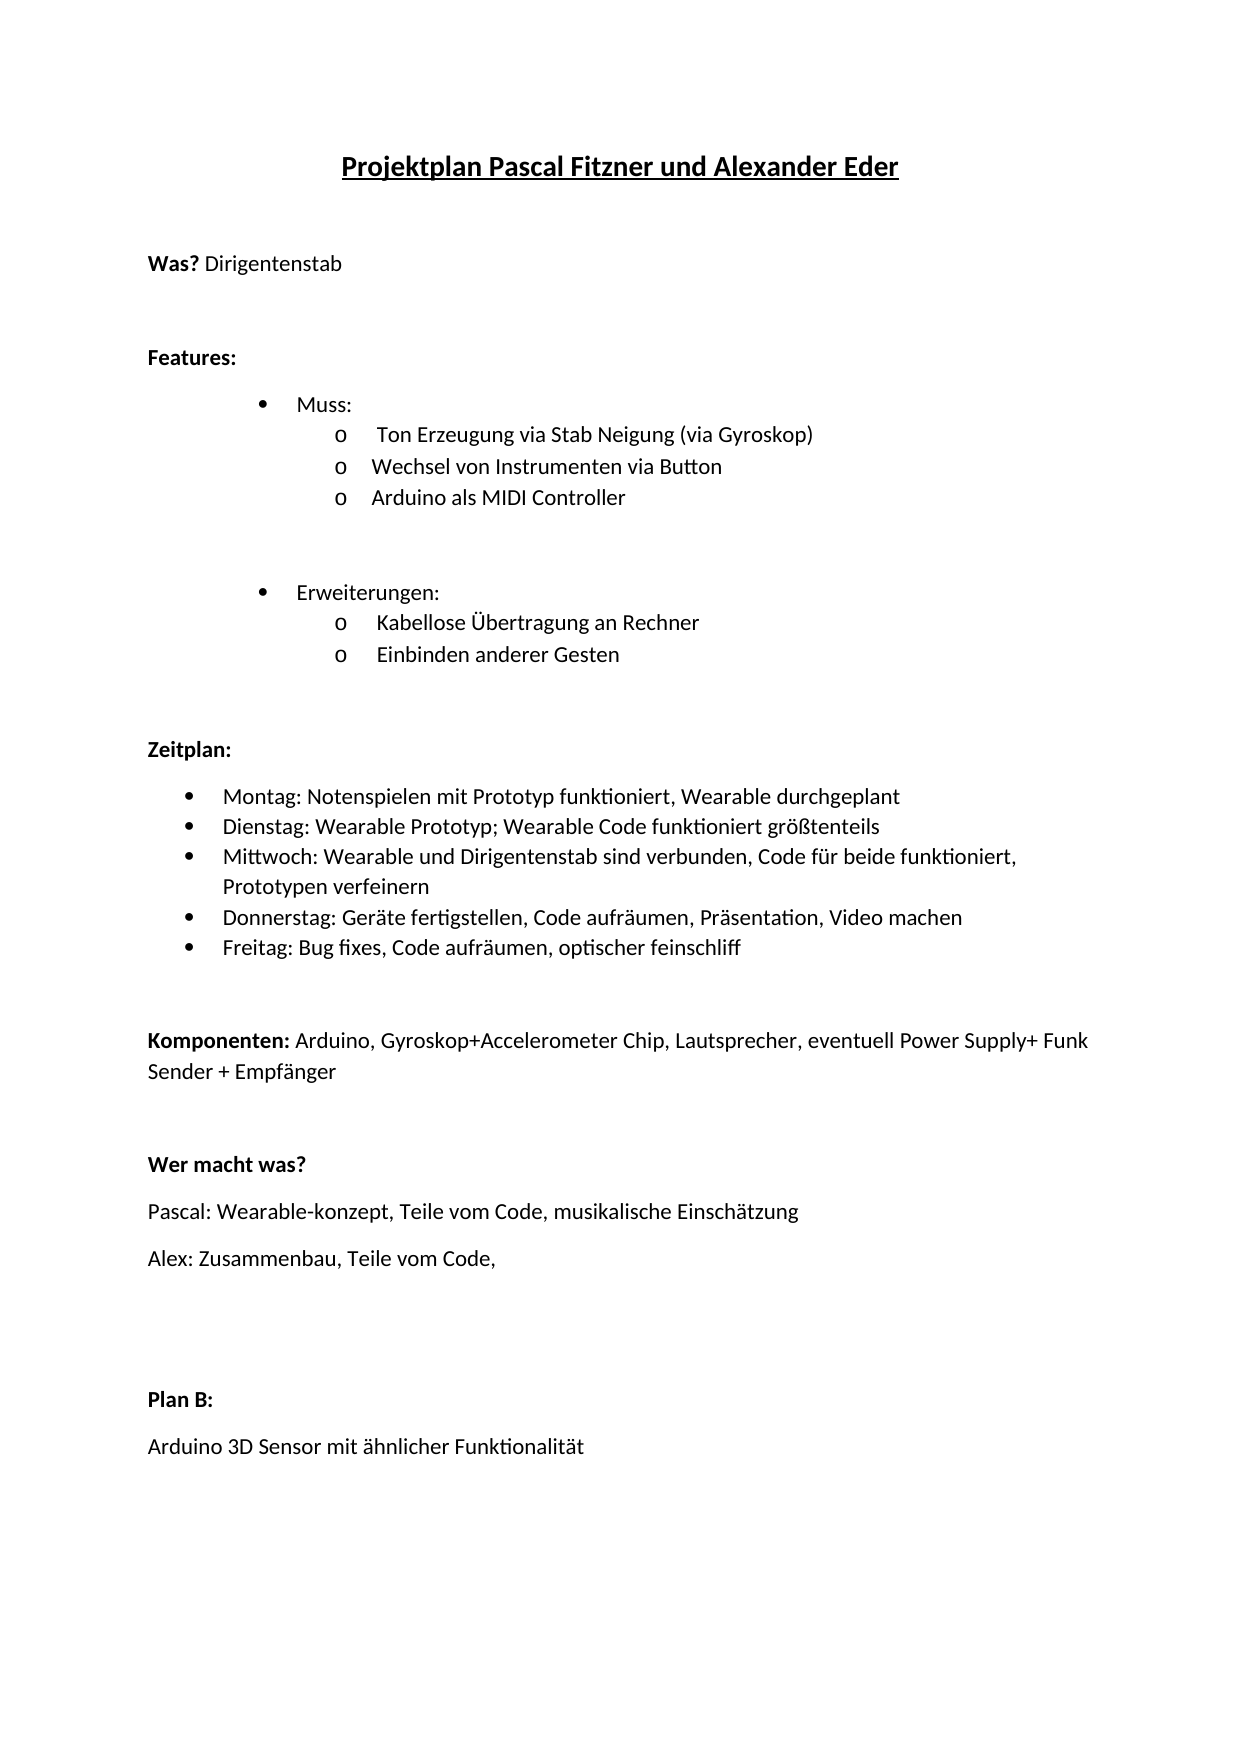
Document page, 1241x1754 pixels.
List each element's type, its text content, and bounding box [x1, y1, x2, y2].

list Muss: [259, 390, 1093, 418]
text Plan B: [148, 1385, 1093, 1413]
text Features: [148, 343, 1093, 371]
list Dienstag: Wearable Prototyp; Wearable Code funktioniert größtenteils [185, 812, 1093, 840]
text Was? Dirigentenstab [148, 249, 1093, 278]
text Komponenten: Arduino, Gyroskop+Accelerometer Chip, Lautsprecher, eventuell Power Supply+ Funk Sender + Empfänger [148, 1027, 1093, 1085]
text Wer macht was? [148, 1151, 1093, 1179]
text Pascal: Wearable-konzept, Teile vom Code, musikalische Einschätzung [148, 1197, 1093, 1226]
list Einbinden anderer Gesten [334, 640, 1093, 669]
text Zeitplan: [148, 735, 1093, 763]
list Freitag: Bug fixes, Code aufräumen, optischer feinschliff [185, 933, 1093, 961]
list Ton Erzeugung via Stab Neigung (via Gyroskop) [334, 420, 1093, 449]
list Donnerstag: Geräte fertigstellen, Code aufräumen, Präsentation, Video machen [185, 903, 1093, 931]
list Kabellose Übertragung an Rechner [334, 608, 1093, 638]
text Alex: Zusammenbau, Teile vom Code, [148, 1244, 1093, 1272]
text Arduino 3D Sensor mit ähnlicher Funktionalität [148, 1432, 1093, 1460]
list Montag: Notenspielen mit Prototyp funktioniert, Wearable durchgeplant [185, 782, 1093, 810]
list Mittwoch: Wearable und Dirigentenstab sind verbunden, Code für beide funktioniert, Prototypen verfeinern [185, 842, 1093, 901]
text Projektplan Pascal Fitzner und Alexander Eder [148, 148, 1093, 183]
list Arduino als MIDI Controller [334, 483, 1093, 512]
list Erweiterungen: [259, 578, 1093, 606]
list Wechsel von Instrumenten via Button [334, 452, 1093, 481]
